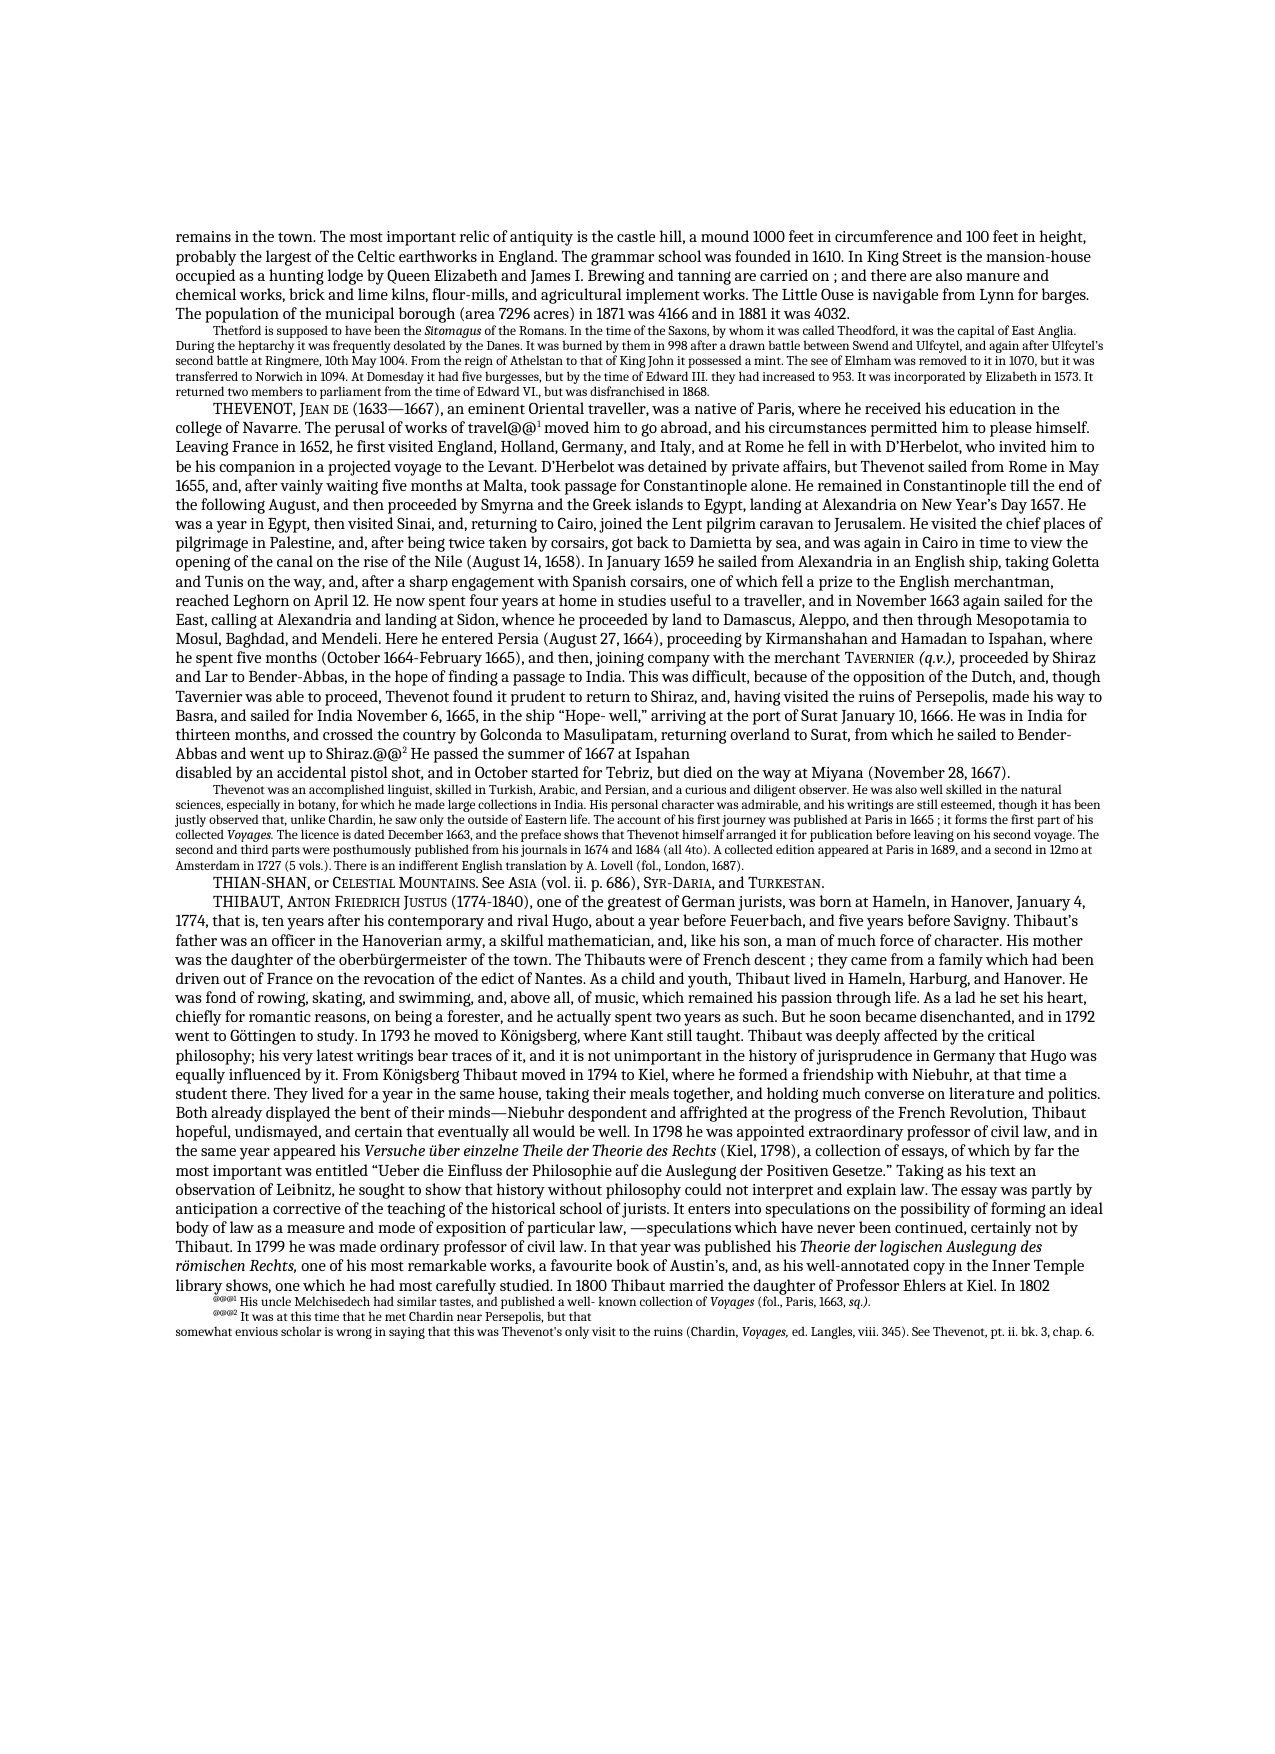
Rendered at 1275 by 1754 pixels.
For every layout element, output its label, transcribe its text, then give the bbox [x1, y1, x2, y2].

text THIBAUT, Anton Friedrich Justus (1774-1840), one of the greatest of German jurists, was born at Hameln, in Hanover, January 4, 1774, that is, ten years after his contemporary and rival Hugo, about a year before Feuerbach, and five years before Savigny. Thibaut’s father was an officer in the Hanoverian army, a skilful mathematician, and, like his son, a man of much force of character. His mother was the daughter of the oberbürgermeister of the town. The Thibauts were of French descent ; they came from a family which had been driven out of France on the revocation of the edict of Nantes. As a child and youth, Thibaut lived in Hameln, Harburg, and Hanover. He was fond of rowing, skating, and swimming, and, above all, of music, which remained his passion through life. As a lad he set his heart, chiefly for romantic reasons, on being a forester, and he actually spent two years as such. But he soon became disenchanted, and in 1792 went to Göttingen to study. In 1793 he moved to Königsberg, where Kant still taught. Thibaut was deeply affected by the critical philosophy; his very latest writings bear traces of it, and it is not unimportant in the history of jurisprudence in Germany that Hugo was equally influenced by it. From Königsberg Thibaut moved in 1794 to Kiel, where he formed a friendship with Niebuhr, at that time a student there. They lived for a year in the same house, taking their meals together, and holding much converse on literature and politics. Both already displayed the bent of their minds—Niebuhr despondent and affrighted at the progress of the French Revolution, Thibaut hopeful, undismayed, and certain that eventually all would be well. In 1798 he was appointed extraordinary professor of civil law, and in the same year appeared his Versuche über einzelne Theile der Theorie des Rechts (Kiel, 1798), a collection of essays, of which by far the most important was entitled “Ueber die Einfluss der Philosophie auf die Auslegung der Positiven Gesetze.” Taking as his text an observation of Leibnitz, he sought to show that history without philosophy could not interpret and explain law. The essay was partly by anticipation a corrective of the teaching of the historical school of jurists. It enters into speculations on the possibility of forming an ideal body of law as a measure and mode of exposition of particular law, —speculations which have never been continued, certainly not by Thibaut. In 1799 he was made ordinary professor of civil law. In that year was published his Theorie der logischen Auslegung des römischen Rechts, one of his most remarkable works, a favourite book of Austin’s, and, as his well-annotated copy in the Inner Temple library shows, one which he had most carefully studied. In 1800 Thibaut married the daughter of Professor Ehlers at Kiel. In 1802 [175, 893, 1109, 1295]
text THIAN-SHAN, or Celestial Mountains. See Asia (vol. ii. p. 686), Syr-Daria, and Turkestan. [175, 873, 1109, 893]
text disabled by an accidental pistol shot, and in October started for Tebriz, but died on the way at Miyana (November 28, 1667). [175, 764, 1109, 782]
text remains in the town. The most important relic of antiquity is the castle hill, a mound 1000 feet in circumference and 100 feet in height, probably the largest of the Celtic earthworks in England. The grammar school was founded in 1610. In King Street is the mansion-house occupied as a hunting lodge by Queen Elizabeth and James I. Brewing and tanning are carried on ; and there are also manure and chemical works, brick and lime kilns, flour-mills, and agricultural implement works. The Little Ouse is navigable from Lynn for barges. The population of the municipal borough (area 7296 acres) in 1871 was 4166 and in 1881 it was 4032. [175, 228, 1109, 324]
text Thetford is supposed to have been the Sitomagus of the Romans. In the time of the Saxons, by whom it was called Theodford, it was the capital of East Anglia. During the heptarchy it was frequently desolated by the Danes. It was burned by them in 998 after a drawn battle between Swend and Ulfcytel, and again after Ulfcytel’s second battle at Ringmere, 10th May 1004. From the reign of Athelstan to that of King John it possessed a mint. The see of Elmham was removed to it in 1070, but it was transferred to Norwich in 1094. At Domesday it had five burgesses, but by the time of Edward III. they had increased to 953. It was incorporated by Elizabeth in 1573. It returned two members to parliament from the time of Edward VI., but was disfranchised in 1868. [175, 324, 1109, 399]
text THEVENOT, Jean de (1633—1667), an eminent Oriental traveller, was a native of Paris, where he received his education in the college of Navarre. The perusal of works of travel@@1 moved him to go abroad, and his circumstances permitted him to please himself. Leaving France in 1652, he first visited England, Holland, Germany, and Italy, and at Rome he fell in with D’Herbelot, who invited him to be his companion in a projected voyage to the Levant. D’Herbelot was detained by private affairs, but Thevenot sailed from Rome in May 1655, and, after vainly waiting five months at Malta, took passage for Constantinople alone. He remained in Constantinople till the end of the following August, and then proceeded by Smyrna and the Greek islands to Egypt, landing at Alexandria on New Year’s Day 1657. He was a year in Egypt, then visited Sinai, and, returning to Cairo, joined the Lent pilgrim caravan to Jerusalem. He visited the chief places of pilgrimage in Palestine, and, after being twice taken by corsairs, got back to Damietta by sea, and was again in Cairo in time to view the opening of the canal on the rise of the Nile (August 14, 1658). In January 1659 he sailed from Alexandria in an English ship, taking Goletta and Tunis on the way, and, after a sharp engagement with Spanish corsairs, one of which fell a prize to the English merchantman, reached Leghorn on April 12. He now spent four years at home in studies useful to a traveller, and in November 1663 again sailed for the East, calling at Alexandria and landing at Sidon, whence he proceeded by land to Damascus, Aleppo, and then through Mesopotamia to Mosul, Baghdad, and Mendeli. Here he entered Persia (August 27, 1664), proceeding by Kirmanshahan and Hamadan to Ispahan, where he spent five months (October 1664-February 1665), and then, joining company with the merchant Tavernier (q.v.), proceeded by Shiraz and Lar to Bender-Abbas, in the hope of finding a passage to India. This was difficult, because of the opposition of the Dutch, and, though Tavernier was able to proceed, Thevenot found it prudent to return to Shiraz, and, having visited the ruins of Persepolis, made his way to Basra, and sailed for India November 6, 1665, in the ship “Hope- well,” arriving at the port of Surat January 10, 1666. He was in India for thirteen months, and crossed the country by Golconda to Masulipatam, returning overland to Surat, from which he sailed to Bender-Abbas and went up to Shiraz.@@2 He passed the summer of 1667 at Ispahan [175, 399, 1109, 764]
text somewhat envious scholar is wrong in saying that this was Thevenot's only visit to the ruins (Chardin, Voyages, ed. Langles, viii. 345). See Thevenot, pt. ii. bk. 3, chap. 6. [175, 1324, 1109, 1339]
text @@@2 It was at this time that he met Chardin near Persepolis, but that [175, 1309, 1109, 1324]
text @@@1 His uncle Melchisedech had similar tastes, and published a well- known collection of Voyages (fol., Paris, 1663, sq.). [175, 1295, 1109, 1309]
text Thevenot was an accomplished linguist, skilled in Turkish, Arabic, and Persian, and a curious and diligent observer. He was also well skilled in the natural sciences, especially in botany, for which he made large collections in India. His personal character was admirable, and his writings are still esteemed, though it has been justly observed that, unlike Chardin, he saw only the outside of Eastern life. The account of his first journey was published at Paris in 1665 ; it forms the first part of his collected Voyages. The licence is dated December 1663, and the preface shows that Thevenot himself arranged it for publication before leaving on his second voyage. The second and third parts were posthumously published from his journals in 1674 and 1684 (all 4to). A collected edition appeared at Paris in 1689, and a second in 12mo at Amsterdam in 1727 (5 vols.). There is an indifferent English translation by A. Lovell (fol., London, 1687). [175, 782, 1109, 873]
